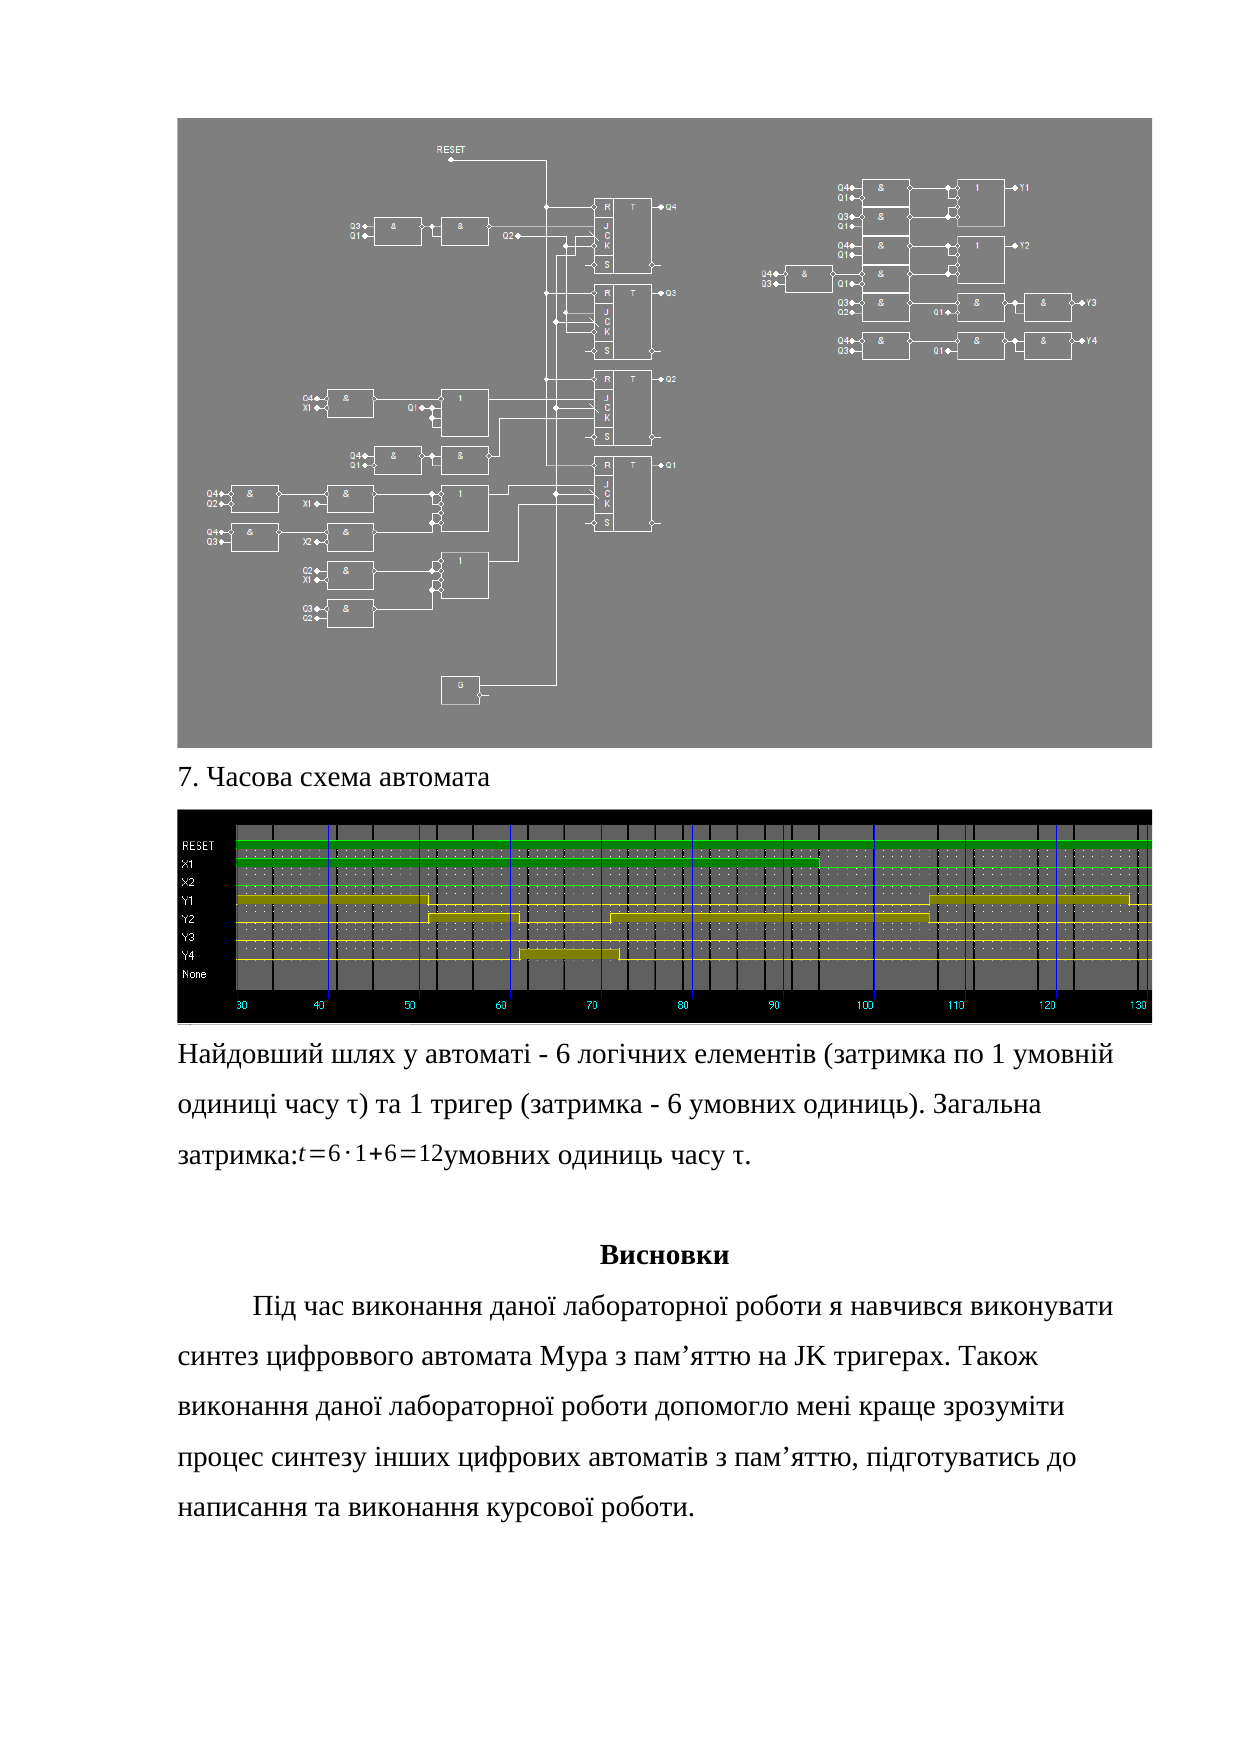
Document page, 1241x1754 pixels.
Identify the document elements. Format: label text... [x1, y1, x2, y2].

picture [177, 118, 1153, 748]
text 7. Часова схема автомата [177, 759, 1152, 793]
picture [177, 809, 1153, 1025]
text Висновки [177, 1237, 1152, 1271]
text Під час виконання даної лабораторної роботи я навчився виконувати синтез цифроввого автомата Мура з пам’яттю на JK тригерах. Також виконання даної лабораторної роботи допомогло мені краще зрозуміти процес синтезу інших цифрових автоматів з пам’яттю, підготуватись до написання та виконання курсової роботи. [177, 1288, 1152, 1522]
text Найдовший шлях у автоматі - 6 логічних елементів (затримка по 1 умовній одиниці часу τ) та 1 тригер (затримка - 6 умовних одиниць). Загальна затримка:умовних одиниць часу τ. [177, 1036, 1152, 1170]
